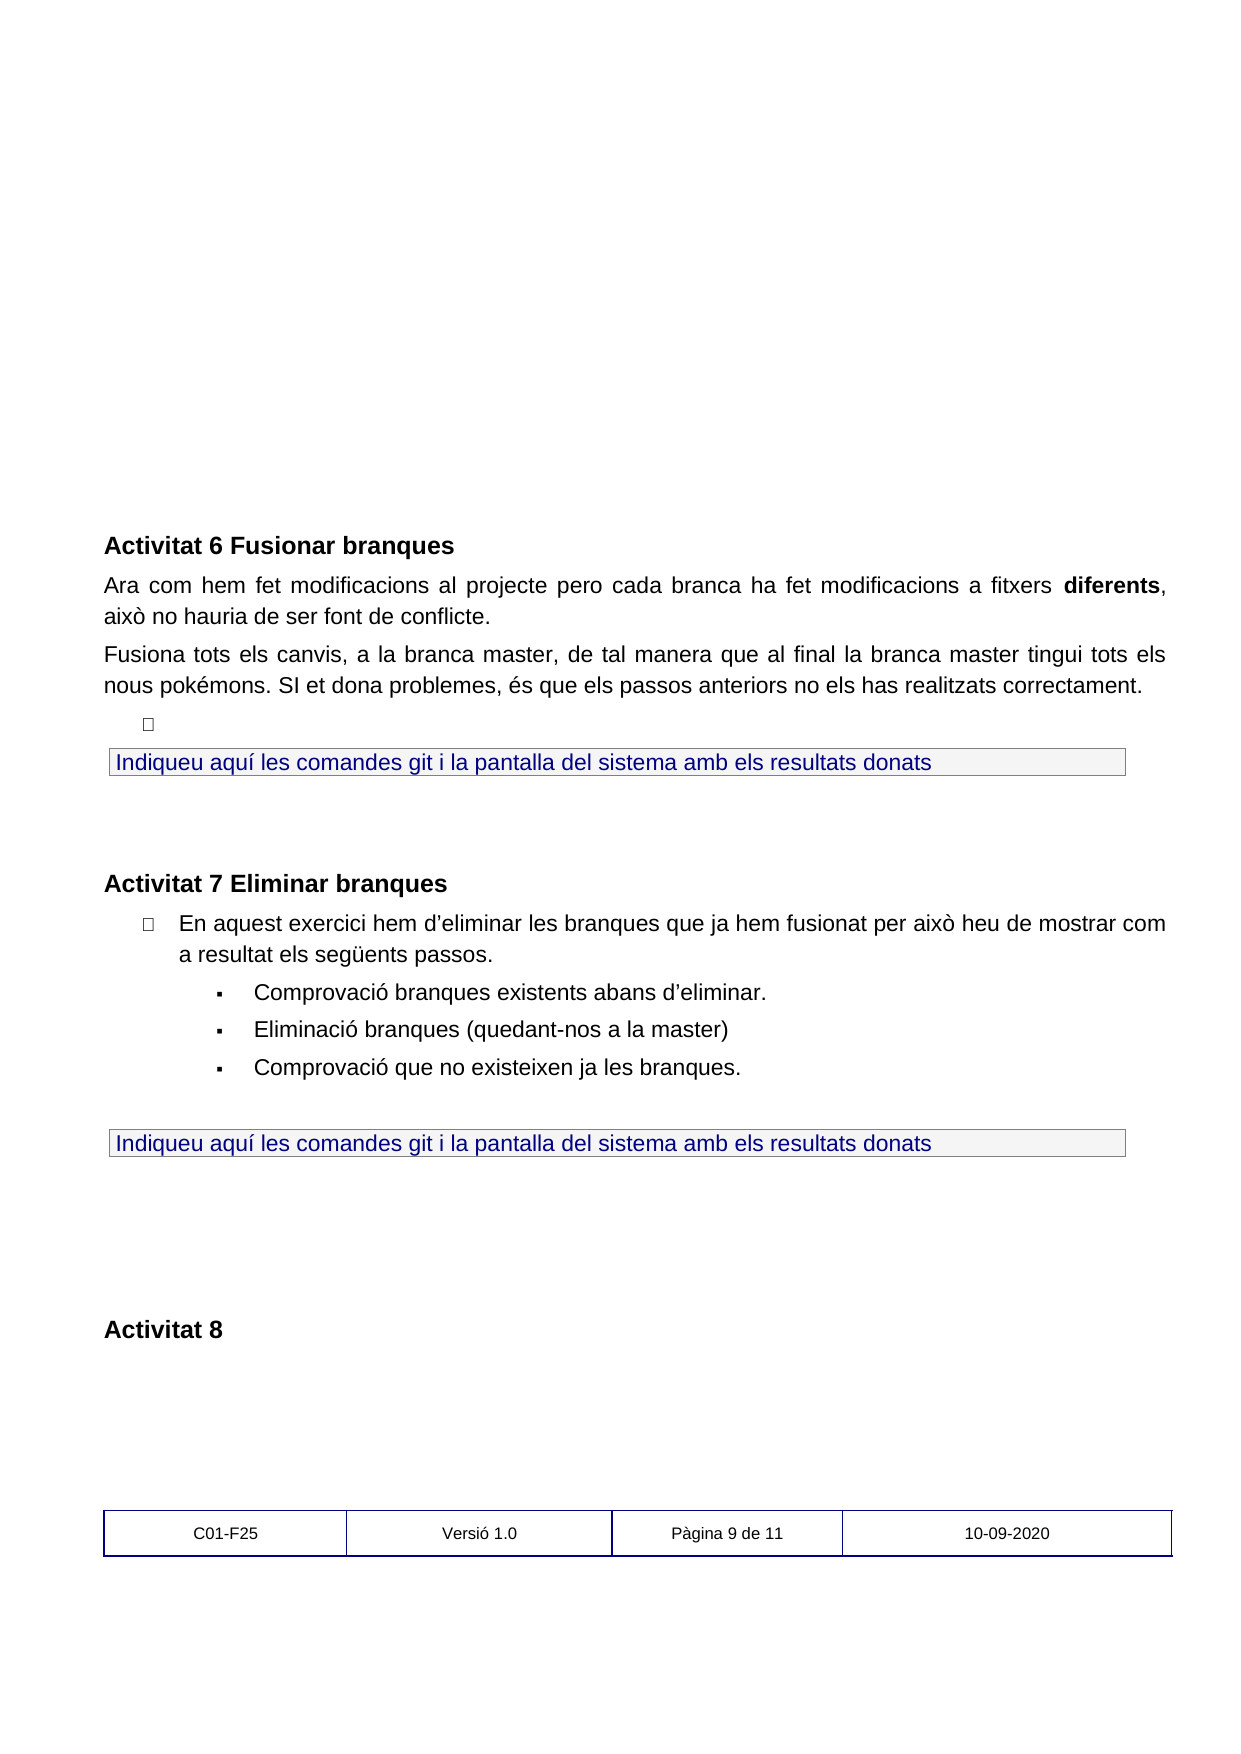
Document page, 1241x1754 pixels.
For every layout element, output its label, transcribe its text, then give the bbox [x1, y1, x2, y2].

table_header Indiqueu aquí les comandes git i la pantalla del sistema amb els resultats donats [110, 749, 1125, 775]
text Fusiona tots els canvis, a la branca master, de tal manera que al final la branca master tingui tots els nous pokémons. SI et dona problemes, és que els passos anteriors no els has realitzats correctament. [103, 641, 1167, 699]
list Eliminació branques (quedant-nos a la master) [216, 1016, 1167, 1043]
text Activitat 7 Eliminar branques [103, 869, 1167, 898]
text Ara com hem fet modificacions al projecte pero cada branca ha fet modificacions a fitxers diferents, això no hauria de ser font de conflicte. [103, 572, 1167, 630]
list Comprovació que no existeixen ja les branques. [216, 1054, 1167, 1080]
table_header Indiqueu aquí les comandes git i la pantalla del sistema amb els resultats donats [110, 1130, 1125, 1156]
list En aquest exercici hem d’eliminar les branques que ja hem fusionat per això heu de mostrar com a resultat els següents passos. [141, 910, 1167, 968]
list Comprovació branques existents abans d’eliminar. [216, 979, 1167, 1005]
text Activitat 6 Fusionar branques [103, 531, 1167, 560]
text Activitat 8 [103, 1314, 1167, 1343]
